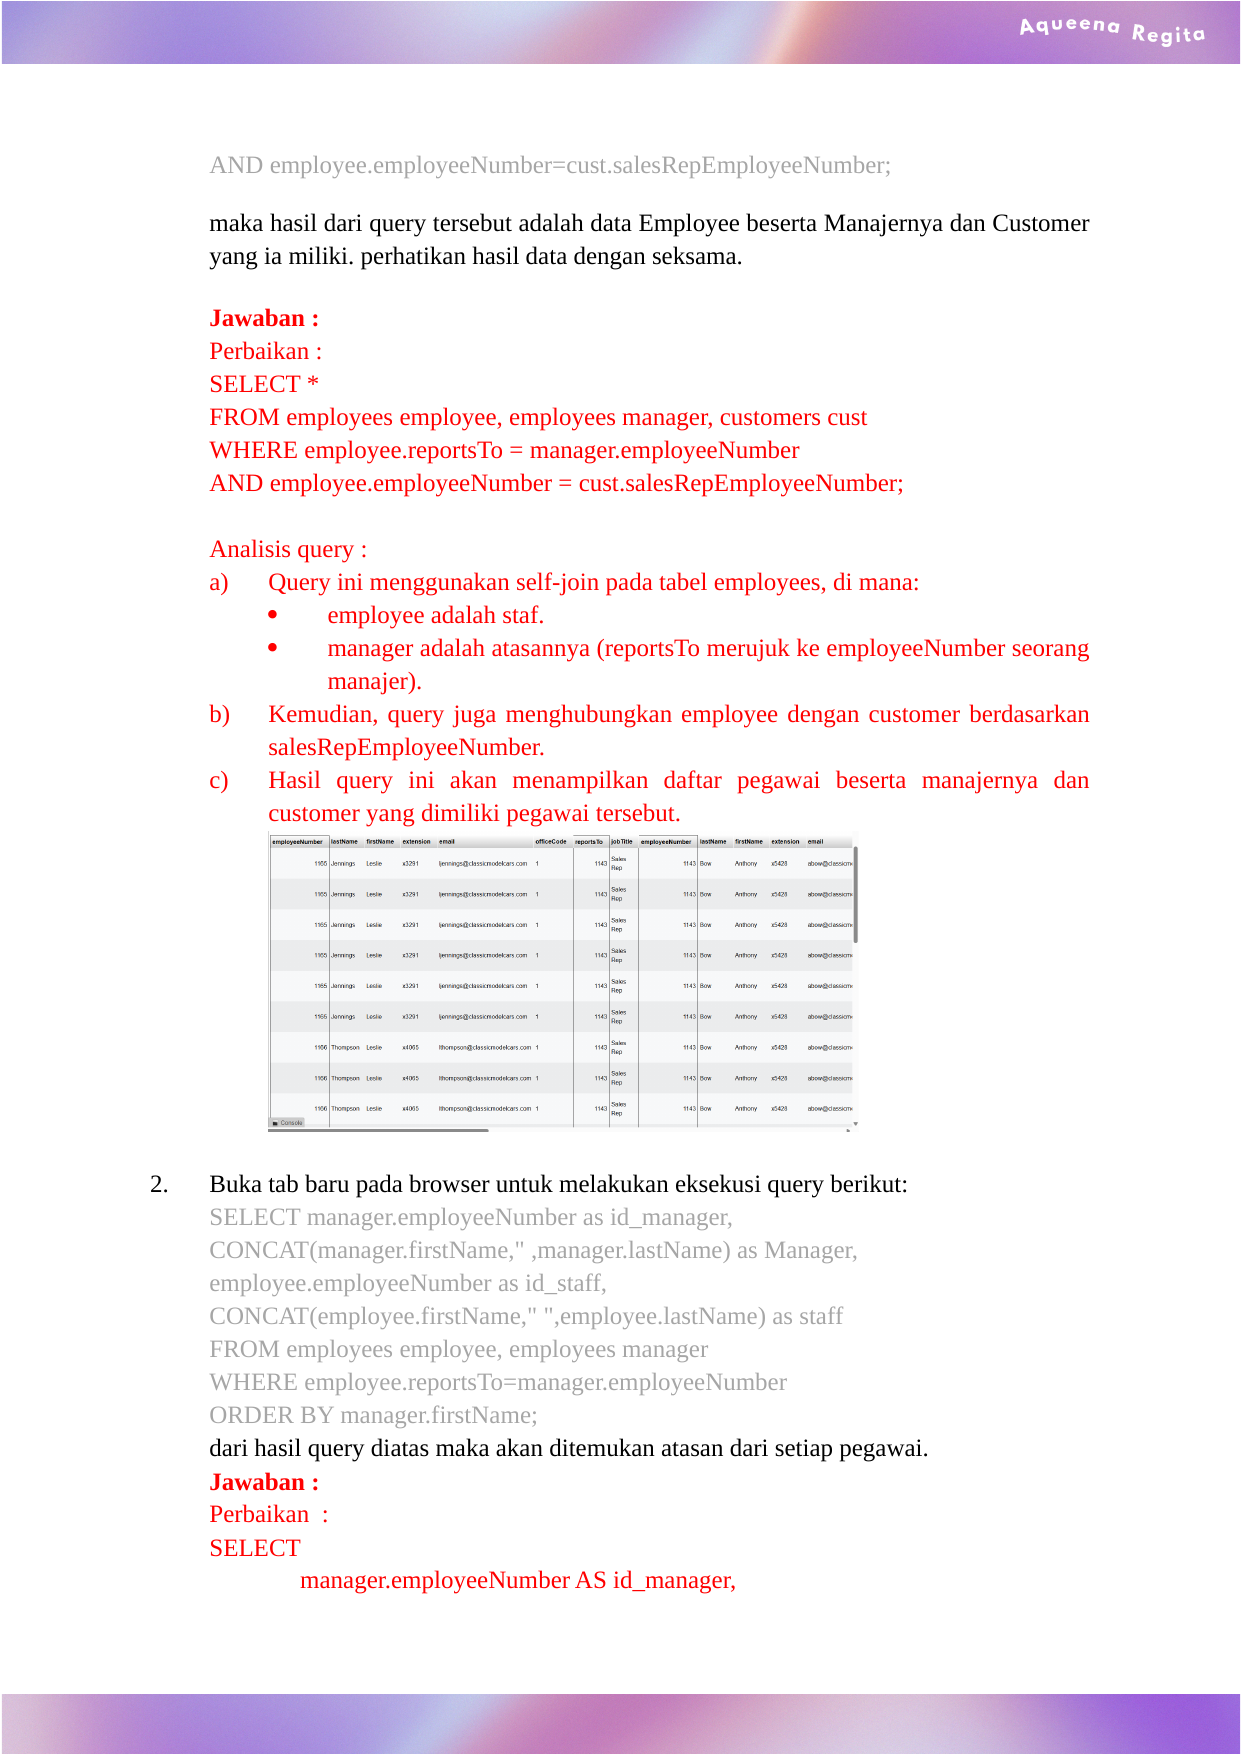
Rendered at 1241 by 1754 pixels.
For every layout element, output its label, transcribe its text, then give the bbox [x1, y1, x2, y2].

list employee.employeeNumber as id_staff, [209, 1268, 1090, 1297]
list Kemudian, query juga menghubungkan employee dengan customer berdasarkan salesRepEmployeeNumber. [209, 699, 1090, 761]
list Jawaban : [209, 303, 1090, 332]
list SELECT * [209, 369, 1090, 398]
list WHERE employee.reportsTo=manager.employeeNumber [209, 1367, 1090, 1396]
list SELECT [209, 1533, 1090, 1561]
list ORDER BY manager.firstName; [209, 1401, 1090, 1429]
picture [1, 1, 1241, 64]
list Analisis query : [209, 534, 1090, 563]
list manager adalah atasannya (reportsTo merujuk ke employeeNumber seorang manajer). [268, 633, 1090, 695]
list AND employee.employeeNumber = cust.salesRepEmployeeNumber; [209, 468, 1090, 497]
list AND employee.employeeNumber=cust.salesRepEmployeeNumber; [209, 150, 1090, 179]
list FROM employees employee, employees manager, customers cust [209, 402, 1090, 431]
list Query ini menggunakan self-join pada tabel employees, di mana: [209, 567, 1090, 596]
text maka hasil dari query tersebut adalah data Employee beserta Manajernya dan Customer yang ia miliki. perhatikan hasil data dengan seksama. [209, 208, 1090, 270]
list dari hasil query diatas maka akan ditemukan atasan dari setiap pegawai. [209, 1433, 1090, 1462]
list Hasil query ini akan menampilkan daftar pegawai beserta manajernya dan customer yang dimiliki pegawai tersebut. [209, 765, 1090, 827]
list Perbaikan : [209, 1499, 1090, 1528]
list manager.employeeNumber AS id_manager, [225, 1566, 1090, 1594]
list SELECT manager.employeeNumber as id_manager, [209, 1202, 1090, 1231]
picture [268, 831, 859, 1132]
list employee adalah staf. [268, 600, 1090, 629]
list Perbaikan : [209, 336, 1090, 365]
list Buka tab baru pada browser untuk melakukan eksekusi query berikut: [150, 1169, 1090, 1198]
list CONCAT(manager.firstName," ,manager.lastName) as Manager, [209, 1235, 1090, 1264]
list FROM employees employee, employees manager [209, 1334, 1090, 1363]
list WHERE employee.reportsTo = manager.employeeNumber [209, 435, 1090, 464]
picture [1, 1694, 1241, 1754]
list Jawaban : [209, 1467, 1090, 1495]
list CONCAT(employee.firstName," ",employee.lastName) as staff [209, 1301, 1090, 1330]
